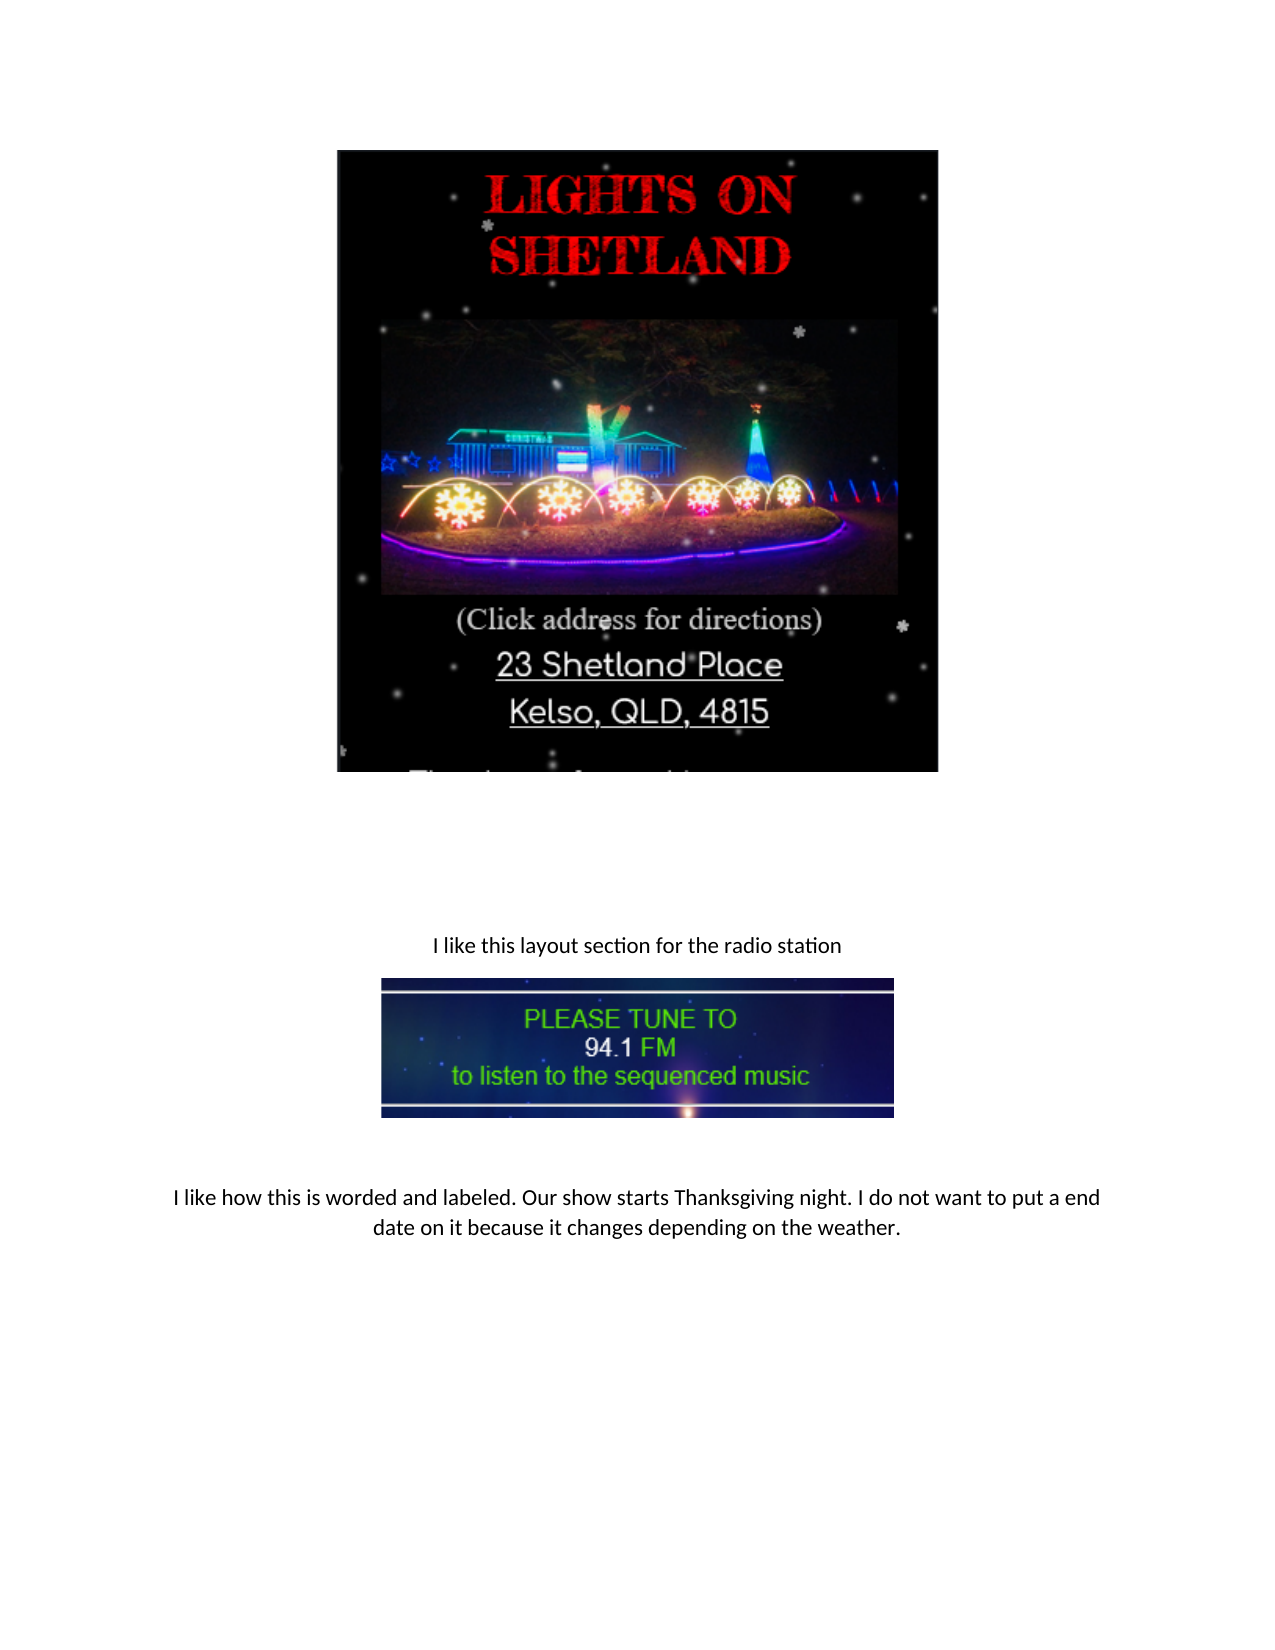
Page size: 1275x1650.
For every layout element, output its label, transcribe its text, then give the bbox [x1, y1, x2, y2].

text I like how this is worded and labeled. Our show starts Thanksgiving night. I do not want to put a end date on it because it changes depending on the weather. [150, 1183, 1125, 1241]
picture [381, 978, 894, 1118]
text I like this layout section for the radio station [150, 931, 1125, 959]
picture [336, 150, 939, 772]
